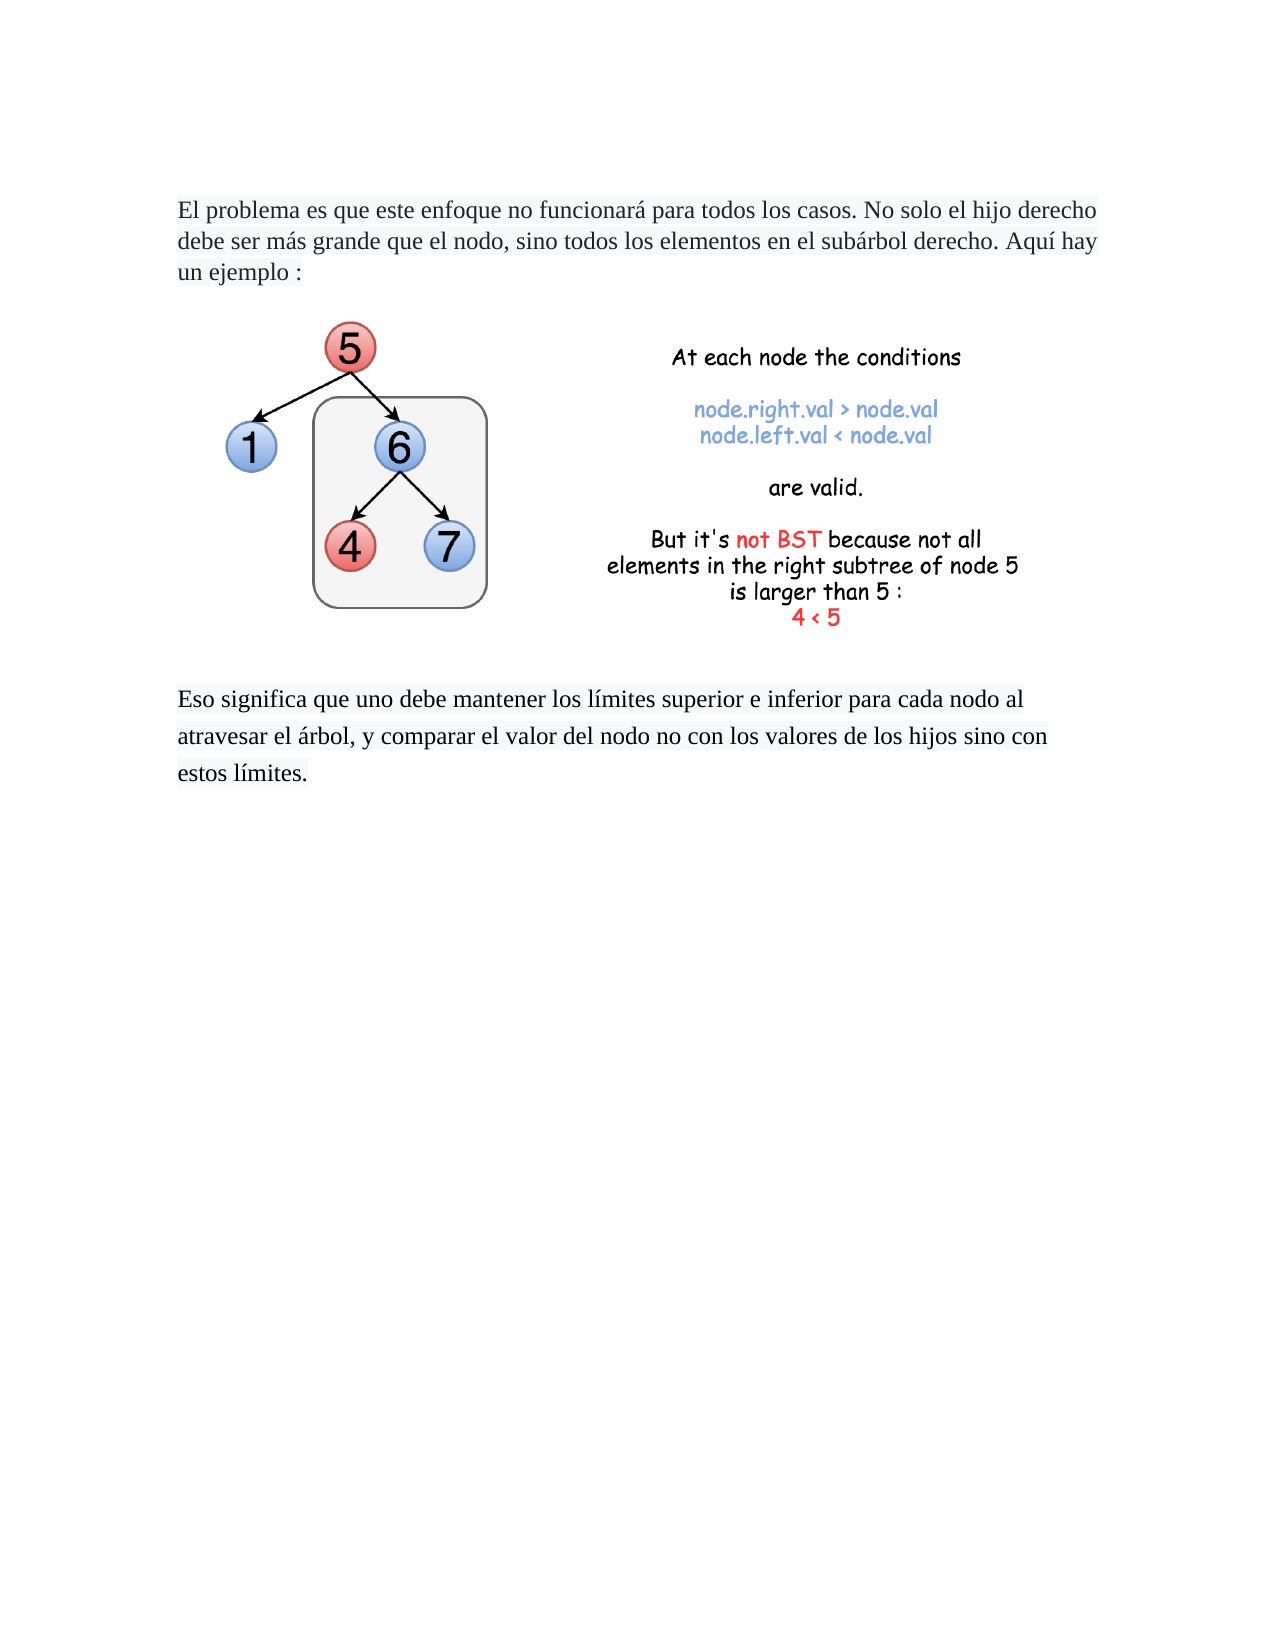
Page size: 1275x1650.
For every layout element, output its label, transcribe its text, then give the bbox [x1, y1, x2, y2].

picture [177, 305, 1098, 666]
text Eso significa que uno debe mantener los límites superior e inferior para cada nodo al atravesar el árbol, y comparar el valor del nodo no con los valores de los hijos sino con estos límites. [177, 684, 1098, 787]
text El problema es que este enfoque no funcionará para todos los casos. No solo el hijo derecho debe ser más grande que el nodo, sino todos los elementos en el subárbol derecho. Aquí hay un ejemplo : [177, 255, 1098, 286]
